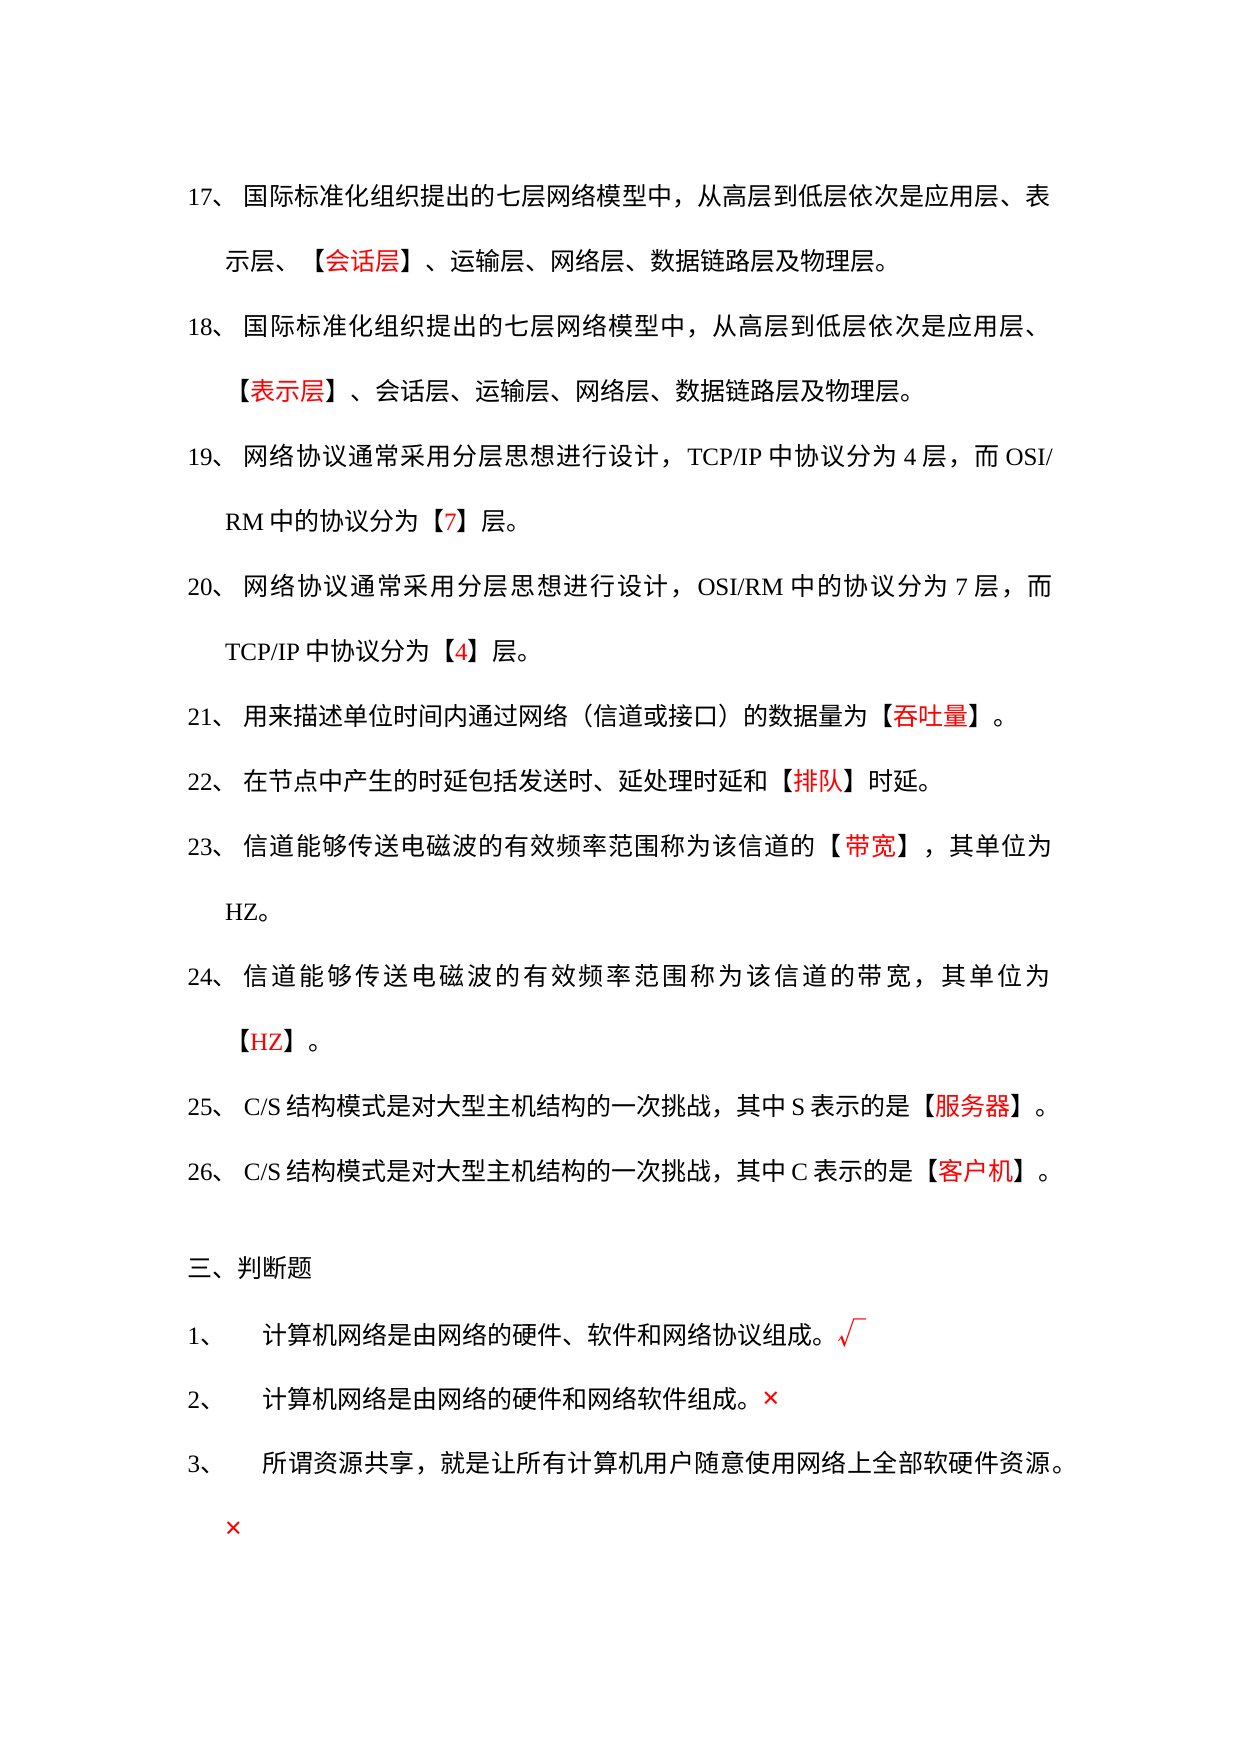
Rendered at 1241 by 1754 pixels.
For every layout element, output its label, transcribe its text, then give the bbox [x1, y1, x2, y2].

list 计算机网络是由网络的硬件、软件和网络协议组成。√ [187, 1299, 1053, 1364]
list 网络协议通常采用分层思想进行设计，OSI/RM中的协议分为7层，而TCP/IP中协议分为【4】层。 [187, 552, 1053, 682]
list 网络协议通常采用分层思想进行设计，TCP/IP中协议分为4层，而OSI/RM中的协议分为【7】层。 [187, 422, 1053, 552]
list 所谓资源共享，就是让所有计算机用户随意使用网络上全部软硬件资源。× [187, 1429, 1053, 1559]
list C/S结构模式是对大型主机结构的一次挑战，其中S表示的是【服务器】。 [187, 1072, 1053, 1137]
text 三、判断题 [187, 1234, 1053, 1299]
list 在节点中产生的时延包括发送时、延处理时延和【排队】时延。 [187, 747, 1053, 812]
list 国际标准化组织提出的七层网络模型中，从高层到低层依次是应用层、表示层、【会话层】、运输层、网络层、数据链路层及物理层。 [187, 162, 1053, 292]
list 信道能够传送电磁波的有效频率范围称为该信道的带宽，其单位为【HZ】。 [187, 942, 1053, 1072]
list 国际标准化组织提出的七层网络模型中，从高层到低层依次是应用层、【表示层】、会话层、运输层、网络层、数据链路层及物理层。 [187, 292, 1053, 422]
list 用来描述单位时间内通过网络（信道或接口）的数据量为【吞吐量】。 [187, 682, 1053, 747]
list 信道能够传送电磁波的有效频率范围称为该信道的【带宽】，其单位为HZ。 [187, 812, 1053, 942]
list C/S结构模式是对大型主机结构的一次挑战，其中C表示的是【客户机】。 [187, 1137, 1053, 1202]
list 计算机网络是由网络的硬件和网络软件组成。× [187, 1364, 1053, 1429]
